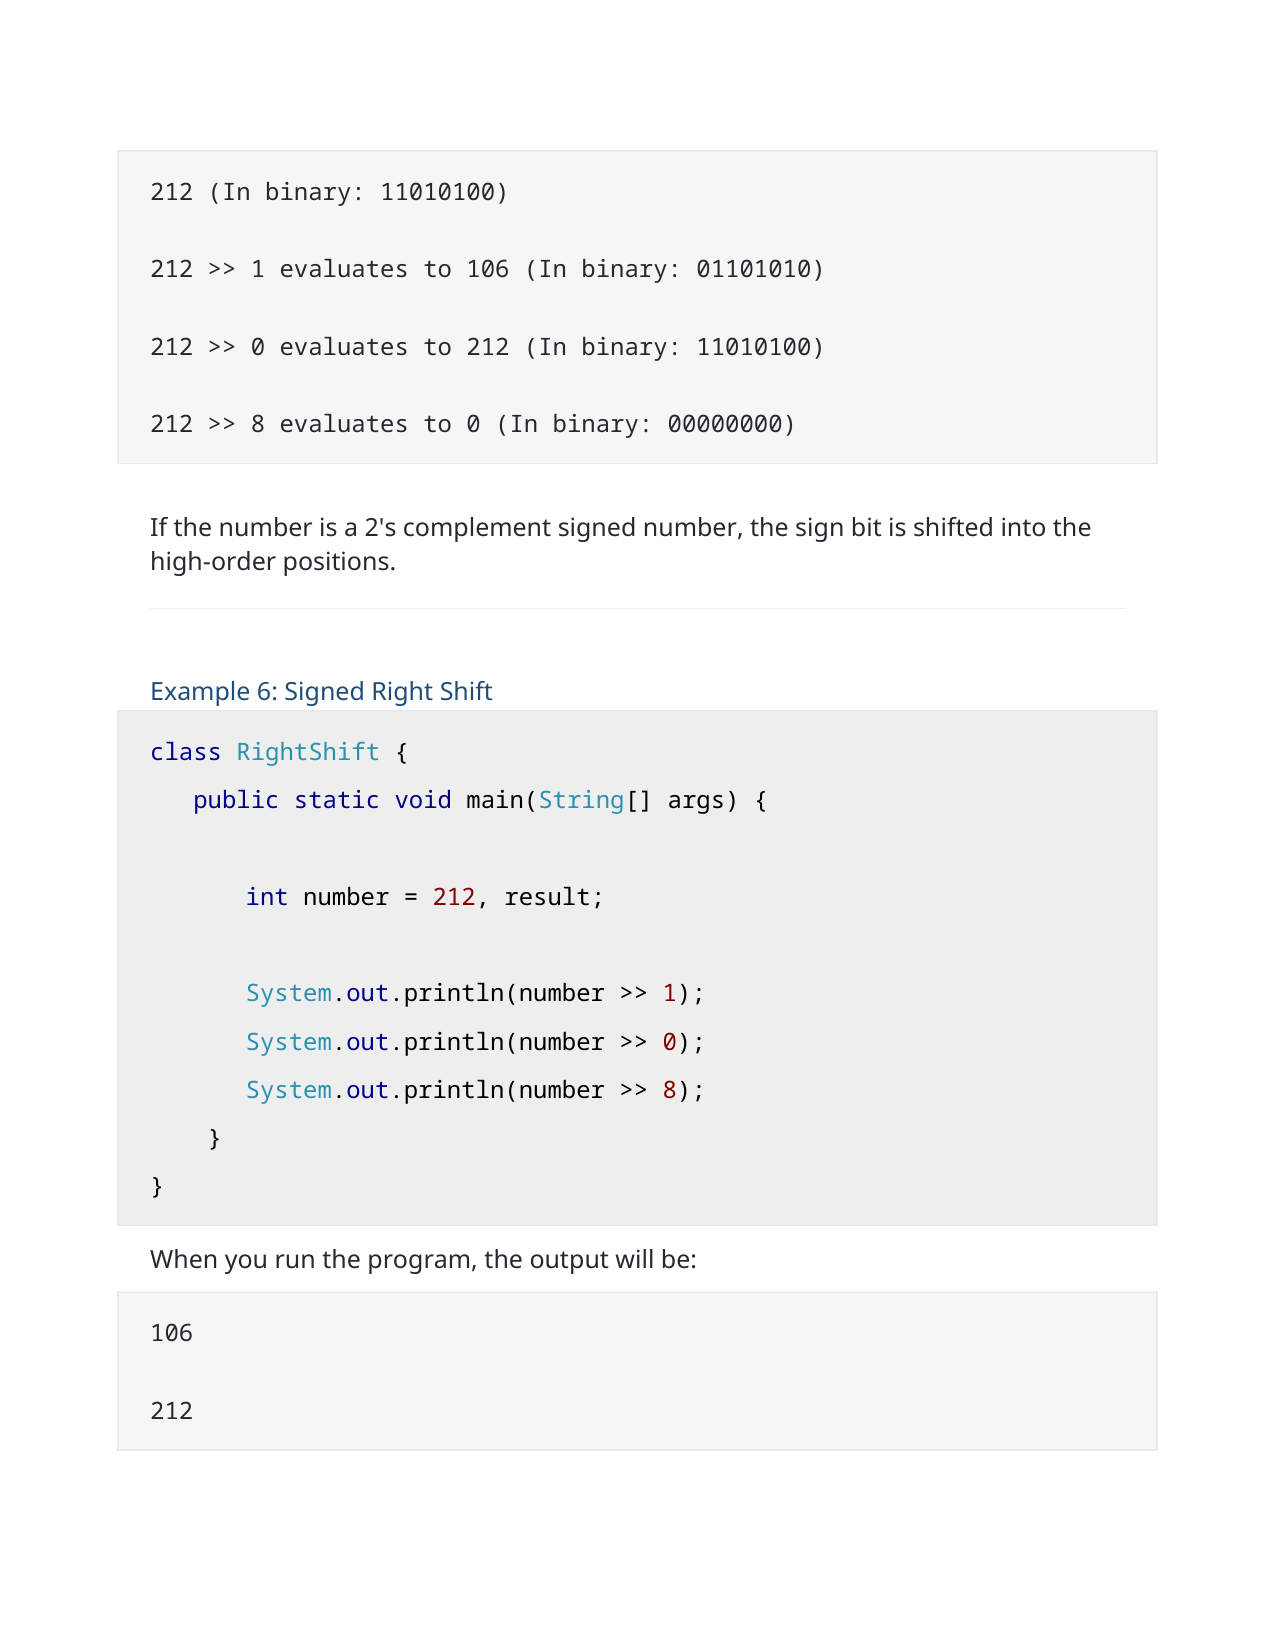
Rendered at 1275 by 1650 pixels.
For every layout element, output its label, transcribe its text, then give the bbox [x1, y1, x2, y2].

subtitle Example 6: Signed Right Shift [150, 674, 1125, 708]
text System.out.println(number >> 0); [119, 1000, 1156, 1048]
text System.out.println(number >> 8); [119, 1048, 1156, 1096]
text When you run the program, the output will be: [150, 1242, 1125, 1276]
text 212 (In binary: 11010100) [119, 152, 1156, 207]
text } [119, 1096, 1156, 1144]
text 212 [119, 1369, 1156, 1449]
text int number = 212, result; [119, 855, 1156, 903]
text public static void main(String[] args) { [119, 759, 1156, 807]
text 212 >> 8 evaluates to 0 (In binary: 00000000) [119, 383, 1156, 463]
text 212 >> 0 evaluates to 212 (In binary: 11010100) [119, 305, 1156, 362]
text } [119, 1144, 1156, 1224]
text 212 >> 1 evaluates to 106 (In binary: 01101010) [119, 228, 1156, 285]
text System.out.println(number >> 1); [119, 952, 1156, 1000]
text If the number is a 2's complement signed number, the sign bit is shifted into the high-order positions. [150, 509, 1125, 577]
text 106 [119, 1293, 1156, 1348]
text class RightShift { [119, 712, 1156, 759]
